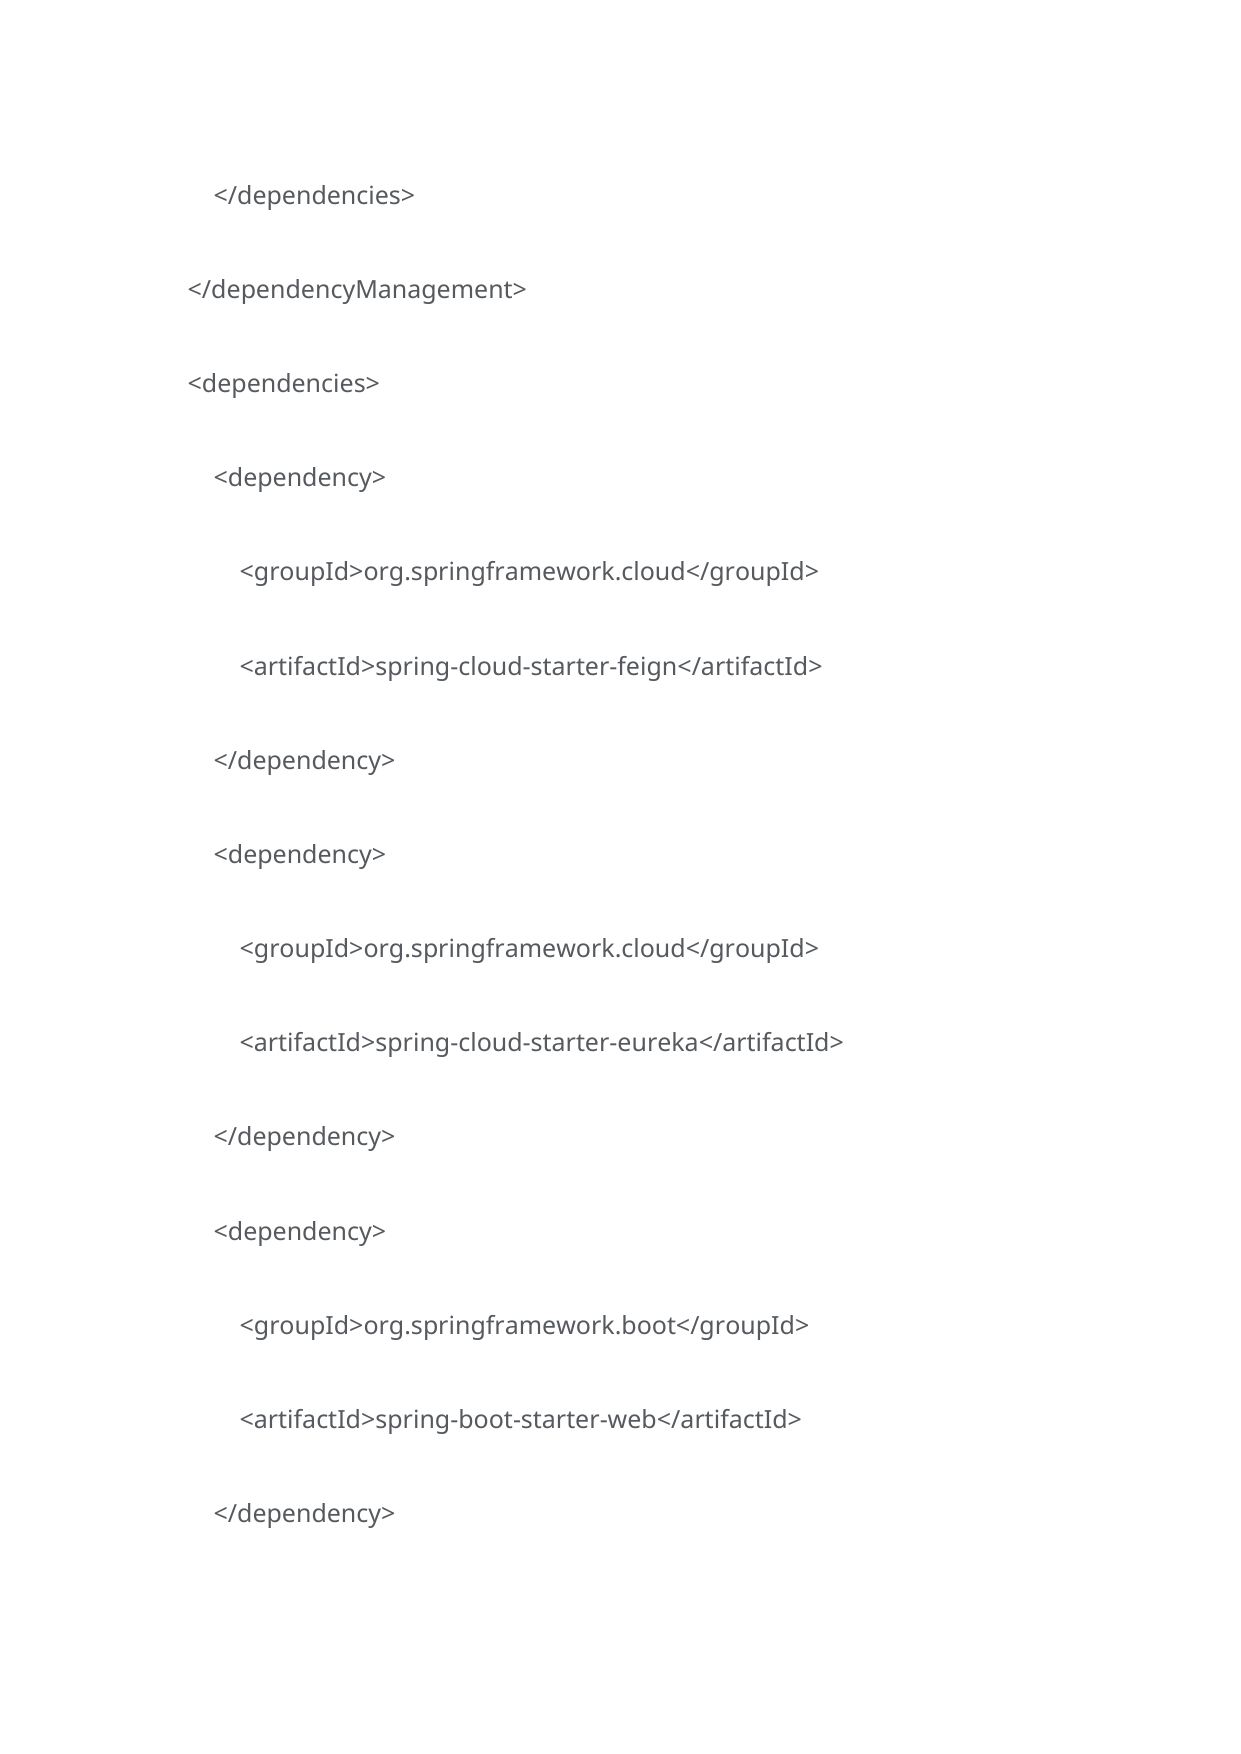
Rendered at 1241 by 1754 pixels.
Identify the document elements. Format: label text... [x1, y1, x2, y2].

text <artifactId>spring-boot-starter-web</artifactId> [187, 1386, 1053, 1451]
text </dependency> [187, 727, 1053, 792]
text <dependency> [187, 821, 1053, 886]
text <dependency> [187, 1198, 1053, 1263]
text <dependencies> [187, 350, 1053, 415]
text </dependency> [187, 1480, 1053, 1545]
text </dependencyManagement> [187, 256, 1053, 321]
text <groupId>org.springframework.boot</groupId> [187, 1292, 1053, 1357]
text <artifactId>spring-cloud-starter-eureka</artifactId> [187, 1009, 1053, 1074]
text </dependency> [187, 1104, 1053, 1169]
text <artifactId>spring-cloud-starter-feign</artifactId> [187, 633, 1053, 698]
text <groupId>org.springframework.cloud</groupId> [187, 915, 1053, 980]
text </dependencies> [187, 162, 1053, 227]
text <groupId>org.springframework.cloud</groupId> [187, 539, 1053, 604]
text <dependency> [187, 444, 1053, 509]
